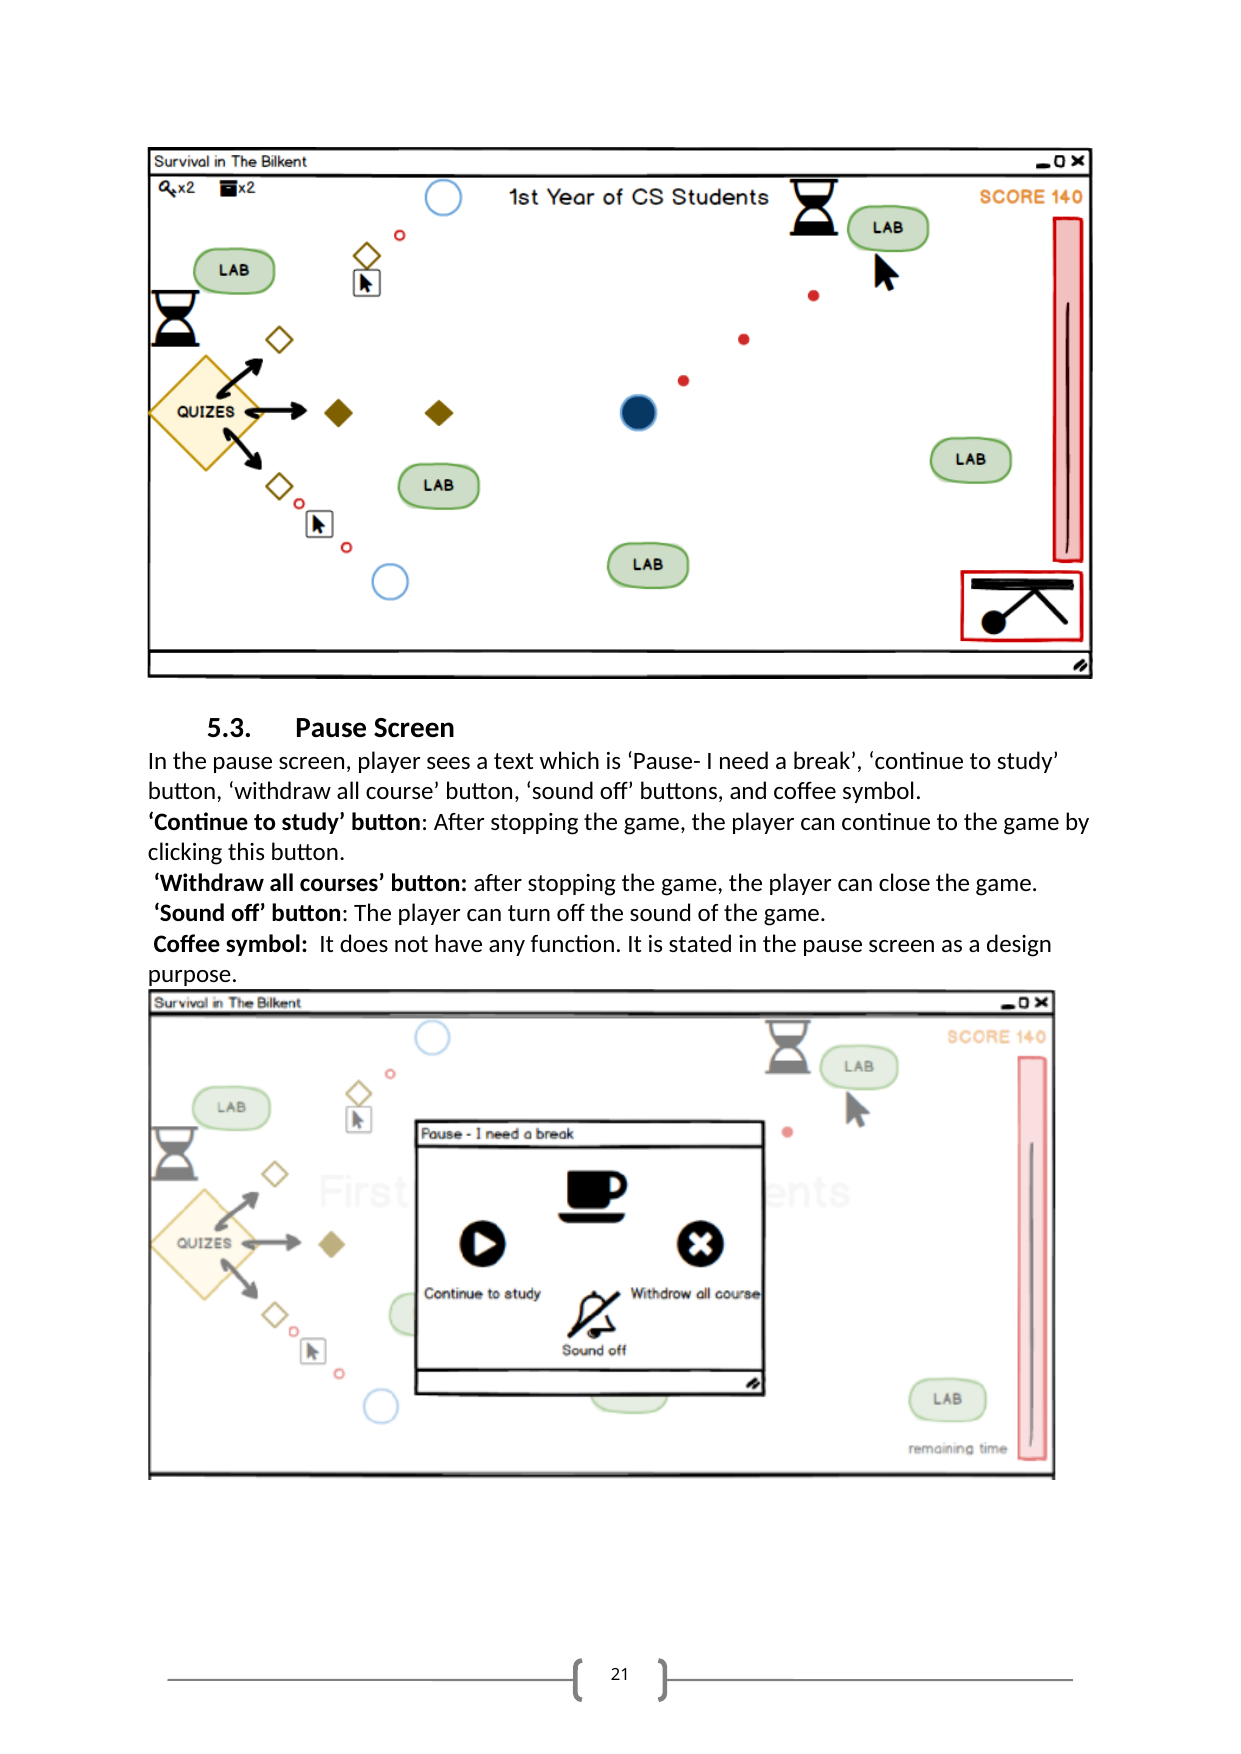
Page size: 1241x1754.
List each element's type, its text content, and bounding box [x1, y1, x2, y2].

picture [147, 147, 1093, 679]
text In the pause screen, player sees a text which is ‘Pause- I need a break’, ‘continue to study’ button, ‘withdraw all course’ button, ‘sound off’ buttons, and coffee symbol. [148, 745, 1093, 806]
text ‘Sound off’ button: The player can turn off the sound of the game. [148, 898, 1093, 928]
list Pause Screen [207, 709, 1093, 745]
text ‘Continue to study’ button: After stopping the game, the player can continue to the game by clicking this button. [148, 806, 1093, 867]
picture [147, 989, 1057, 1480]
text ‘Withdraw all courses’ button: after stopping the game, the player can close the game. [148, 867, 1093, 898]
text Coffee symbol: It does not have any function. It is stated in the pause screen as a design purpose. [148, 928, 1093, 989]
